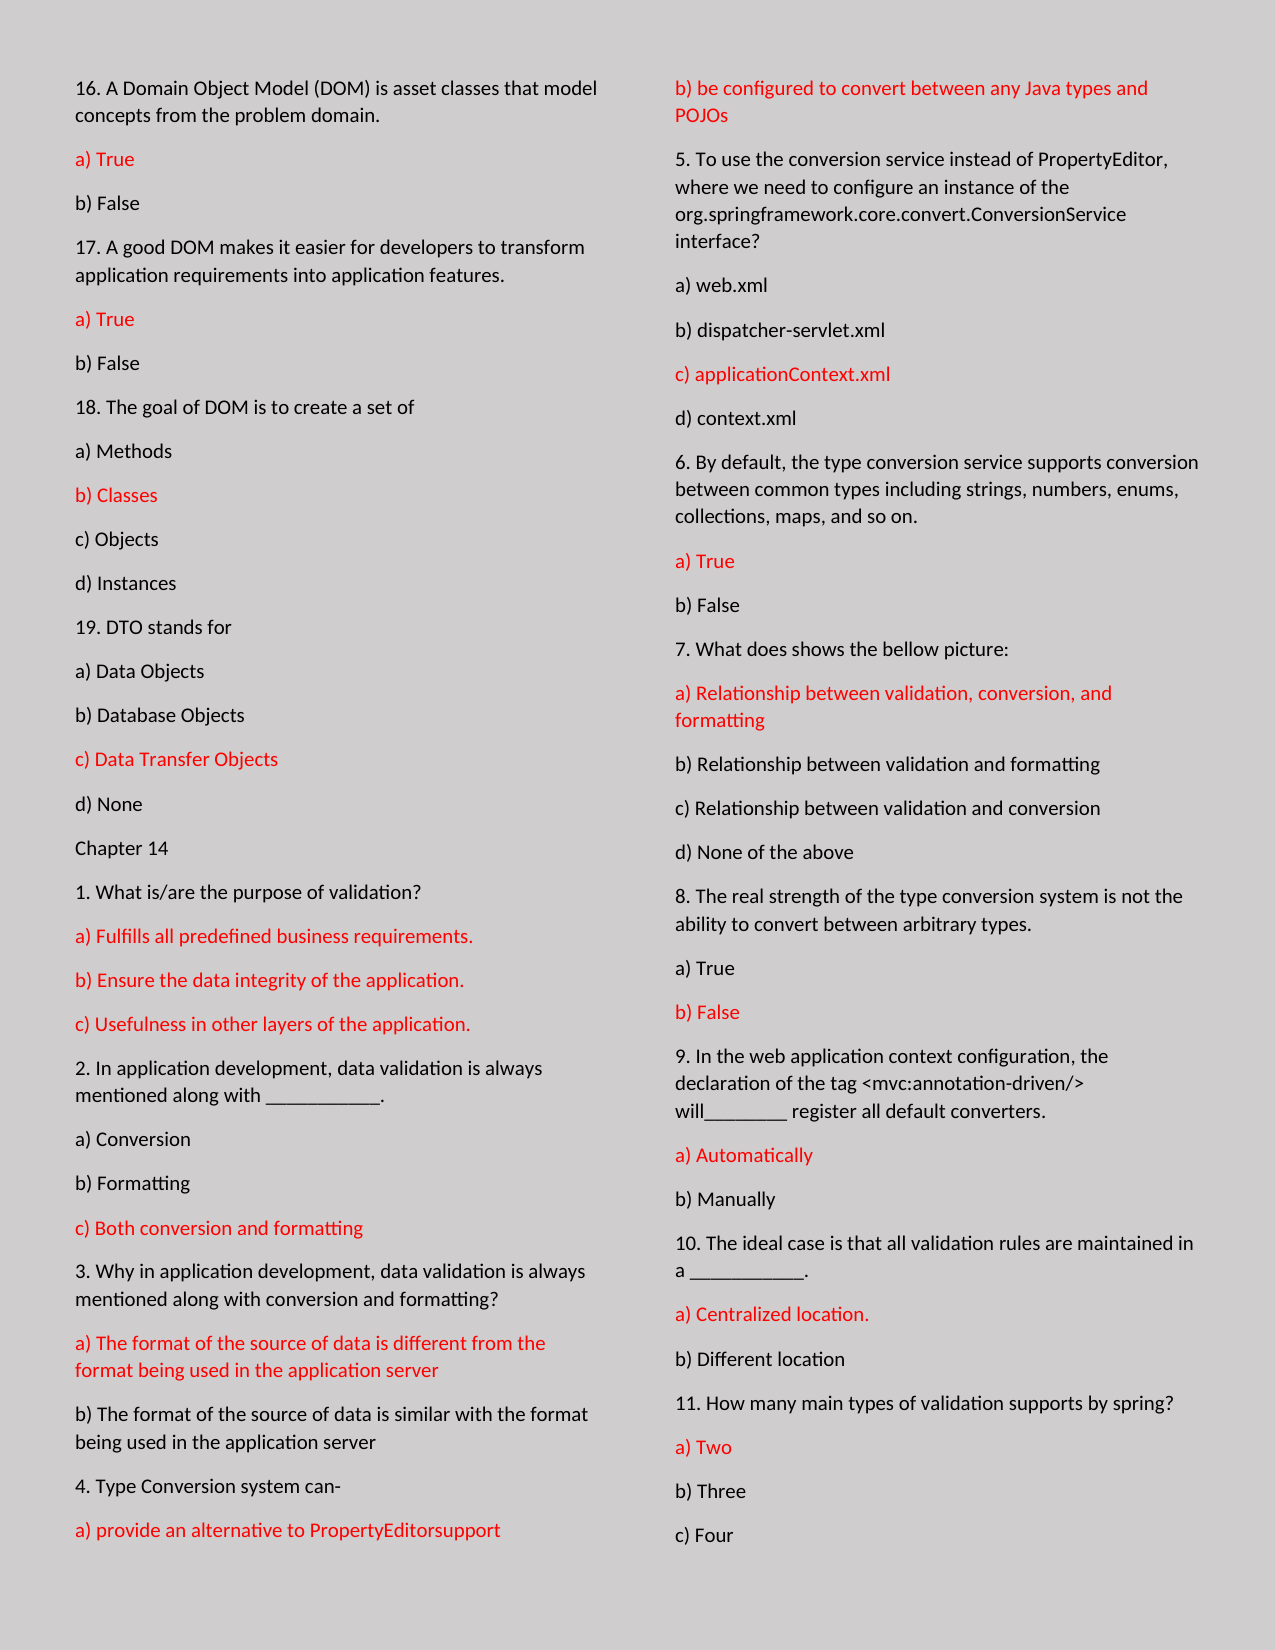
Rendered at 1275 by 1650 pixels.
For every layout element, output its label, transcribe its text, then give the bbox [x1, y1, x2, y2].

text 10. The ideal case is that all validation rules are maintained in a ___________. [675, 1230, 1200, 1283]
text a) True [675, 548, 1200, 573]
text b) Different location [675, 1346, 1200, 1371]
text c) applicationContext.xml [675, 361, 1200, 386]
text 1. What is/are the purpose of validation? [75, 879, 600, 904]
text b) Relationship between validation and formatting [675, 751, 1200, 777]
text a) Fulfills all predefined business requirements. [75, 923, 600, 948]
text d) None [75, 791, 600, 816]
text a) True [75, 306, 600, 331]
text a) Conversion [75, 1127, 600, 1152]
text c) Four [675, 1522, 1200, 1547]
text c) Both conversion and formatting [75, 1215, 600, 1240]
text 5. To use the conversion service instead of PropertyEditor, where we need to configure an instance of the org.springframework.core.convert.ConversionService interface? [675, 146, 1200, 254]
text a) provide an alternative to PropertyEditorsupport [75, 1517, 600, 1543]
text a) web.xml [675, 273, 1200, 298]
text b) Database Objects [75, 703, 600, 728]
text a) Relationship between validation, conversion, and formatting [675, 680, 1200, 733]
text a) True [75, 146, 600, 172]
text 7. What does shows the bellow picture: [675, 636, 1200, 661]
text c) Relationship between validation and conversion [675, 796, 1200, 821]
text 19. DTO stands for [75, 614, 600, 640]
text 9. In the web application context configuration, the declaration of the tag <mvc:annotation-driven/> will________ register all default converters. [675, 1043, 1200, 1123]
text d) context.xml [675, 405, 1200, 430]
text d) None of the above [675, 839, 1200, 865]
text b) False [75, 191, 600, 216]
text 3. Why in application development, data validation is always mentioned along with conversion and formatting? [75, 1259, 600, 1312]
text a) Data Objects [75, 658, 600, 684]
text b) Formatting [75, 1171, 600, 1196]
text b) False [675, 592, 1200, 617]
text b) Three [675, 1478, 1200, 1503]
text 16. A Domain Object Model (DOM) is asset classes that model concepts from the problem domain. [75, 75, 600, 128]
text b) be configured to convert between any Java types and POJOs [675, 75, 1200, 128]
text a) Two [675, 1434, 1200, 1459]
text a) The format of the source of data is different from the format being used in the application server [75, 1330, 600, 1383]
text c) Data Transfer Objects [75, 747, 600, 772]
text 2. In application development, data validation is always mentioned along with ___________. [75, 1055, 600, 1108]
text a) Centralized location. [675, 1302, 1200, 1327]
text 8. The real strength of the type conversion system is not the ability to convert between arbitrary types. [675, 884, 1200, 936]
text b) The format of the source of data is similar with the format being used in the application server [75, 1402, 600, 1454]
text c) Objects [75, 526, 600, 552]
text b) False [675, 999, 1200, 1024]
text a) True [675, 955, 1200, 981]
text 18. The goal of DOM is to create a set of [75, 394, 600, 419]
text 11. How many main types of validation supports by spring? [675, 1390, 1200, 1415]
text d) Instances [75, 570, 600, 596]
text b) dispatcher-servlet.xml [675, 317, 1200, 342]
text 6. By default, the type conversion service supports conversion between common types including strings, numbers, enums, collections, maps, and so on. [675, 449, 1200, 529]
text 17. A good DOM makes it easier for developers to transform application requirements into application features. [75, 234, 600, 287]
text c) Usefulness in other layers of the application. [75, 1011, 600, 1036]
text a) Methods [75, 438, 600, 464]
text a) Automatically [675, 1142, 1200, 1167]
text b) False [75, 350, 600, 376]
text b) Classes [75, 482, 600, 508]
text Chapter 14 [75, 835, 600, 860]
text b) Manually [675, 1186, 1200, 1212]
text 4. Type Conversion system can- [75, 1473, 600, 1498]
text b) Ensure the data integrity of the application. [75, 967, 600, 992]
